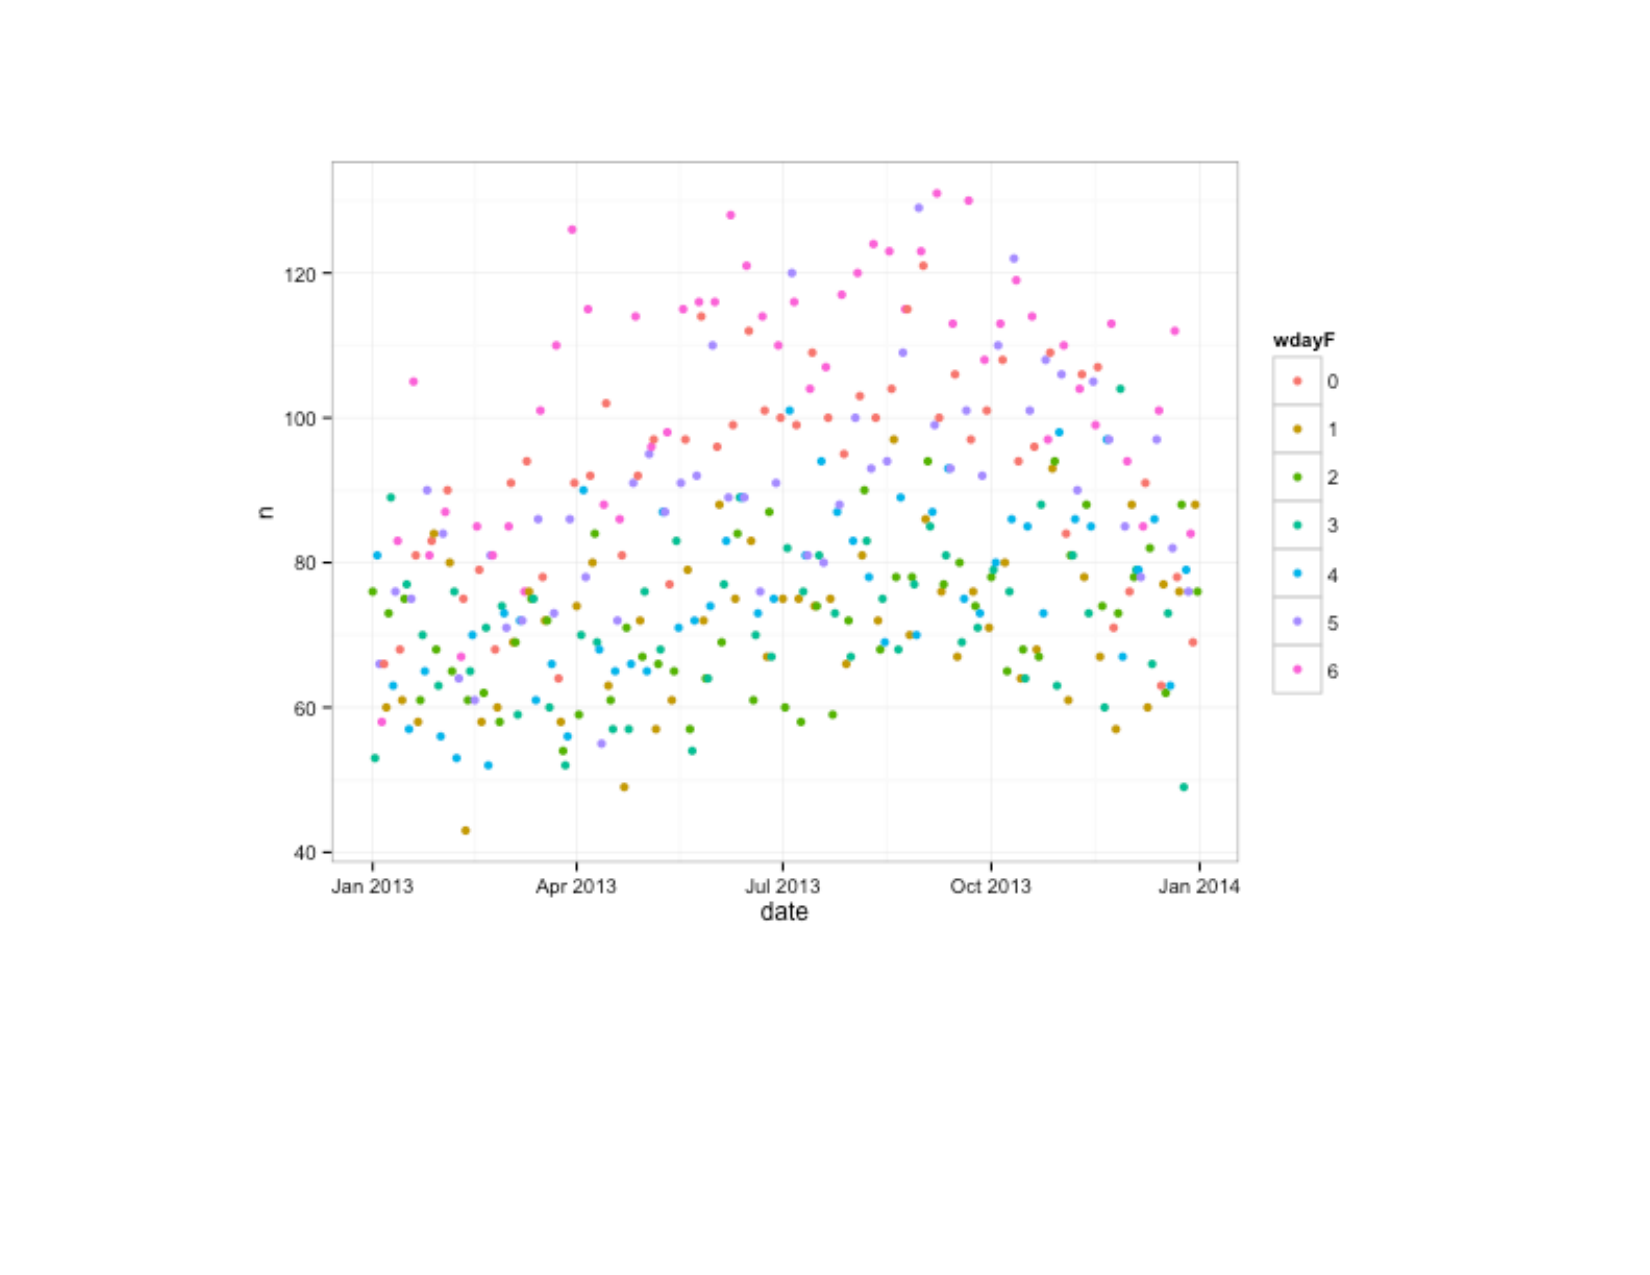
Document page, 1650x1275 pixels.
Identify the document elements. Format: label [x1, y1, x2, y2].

picture [226, 122, 1414, 950]
